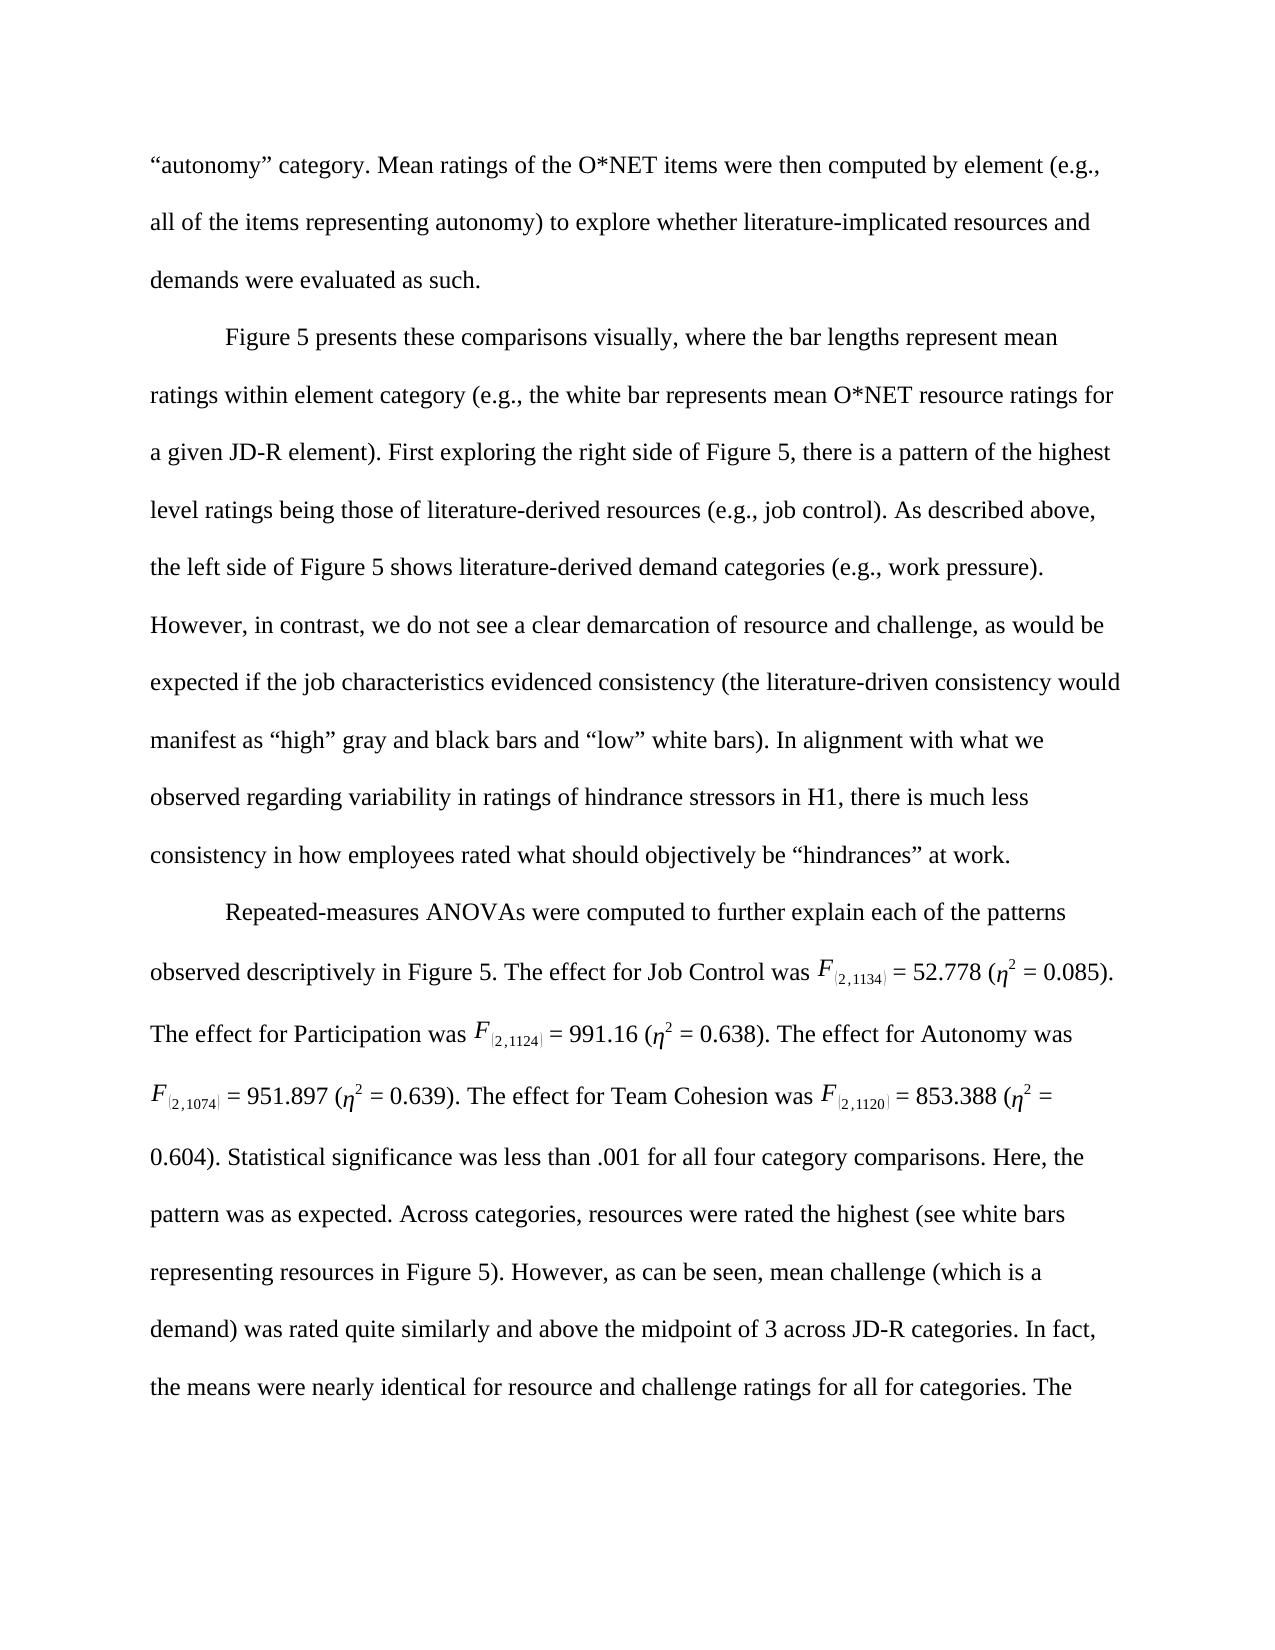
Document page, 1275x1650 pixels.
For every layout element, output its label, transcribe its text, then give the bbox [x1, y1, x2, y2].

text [150, 150, 1125, 294]
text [150, 897, 1125, 1401]
text Figure 5 presents these comparisons visually, where the bar lengths represent mean ratings within element category (e.g., the white bar represents mean O*NET resource ratings for a given JD-R element). First exploring the right side of Figure 5, there is a pattern of the highest level ratings being those of literature-derived resources (e.g., job control). As described above, the left side of Figure 5 shows literature-derived demand categories (e.g., work pressure). However, in contrast, we do not see a clear demarcation of resource and challenge, as would be expected if the job characteristics evidenced consistency (the literature-driven consistency would manifest as “high” gray and black bars and “low” white bars). In alignment with what we observed regarding variability in ratings of hindrance stressors in H1, there is much less consistency in how employees rated what should objectively be “hindrances” at work. [150, 322, 1125, 869]
